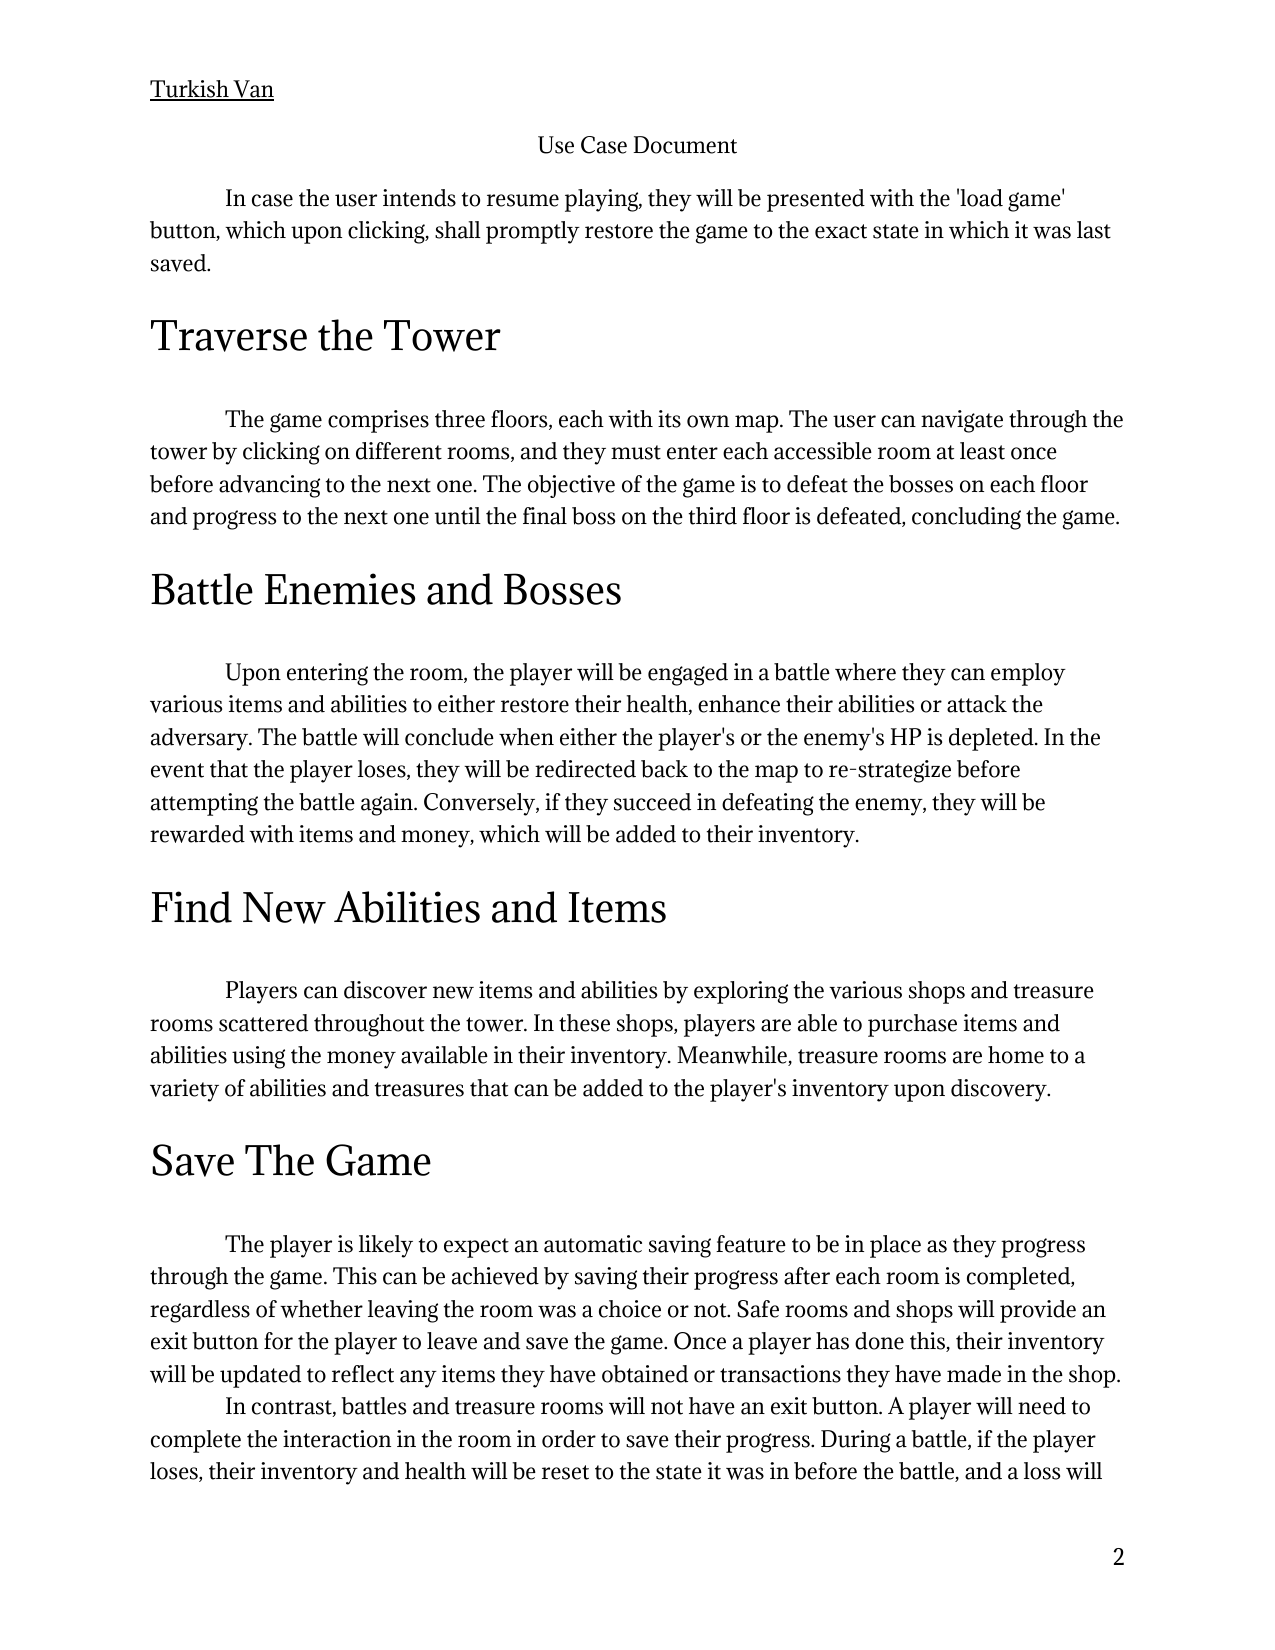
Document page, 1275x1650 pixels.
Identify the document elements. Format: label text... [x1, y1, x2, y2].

text Upon entering the room, the player will be engaged in a battle where they can employ various items and abilities to either restore their health, enhance their abilities or attack the adversary. The battle will conclude when either the player's or the enemy's HP is depleted. In the event that the player loses, they will be redirected back to the map to re-strategize before attempting the battle again. Conversely, if they succeed in defeating the enemy, they will be rewarded with items and money, which will be added to their inventory. [150, 658, 1125, 849]
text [150, 1392, 1125, 1486]
text The game comprises three floors, each with its own map. The user can navigate through the tower by clicking on different rooms, and they must enter each accessible room at least once before advancing to the next one. The objective of the game is to defeat the bosses on each floor and progress to the next one until the final boss on the third floor is defeated, concluding the game. [150, 405, 1125, 531]
subtitle Save The Game [150, 1136, 1125, 1187]
subtitle Find New Abilities and Items [150, 882, 1125, 933]
subtitle Traverse the Tower [150, 311, 1125, 362]
subtitle Battle Enemies and Bosses [150, 564, 1125, 615]
text In case the user intends to resume playing, they will be presented with the 'load game' button, which upon clicking, shall promptly restore the game to the exact state in which it was last saved. [150, 184, 1125, 277]
text The player is likely to expect an automatic saving feature to be in place as they progress through the game. This can be achieved by saving their progress after each room is completed, regardless of whether leaving the room was a choice or not. Safe rooms and shops will provide an exit button for the player to leave and save the game. Once a player has done this, their inventory will be updated to reflect any items they have obtained or transactions they have made in the shop. [150, 1230, 1125, 1388]
text Players can discover new items and abilities by exploring the various shops and treasure rooms scattered throughout the tower. In these shops, players are able to purchase items and abilities using the money available in their inventory. Meanwhile, treasure rooms are home to a variety of abilities and treasures that can be added to the player's inventory upon discovery. [150, 976, 1125, 1102]
